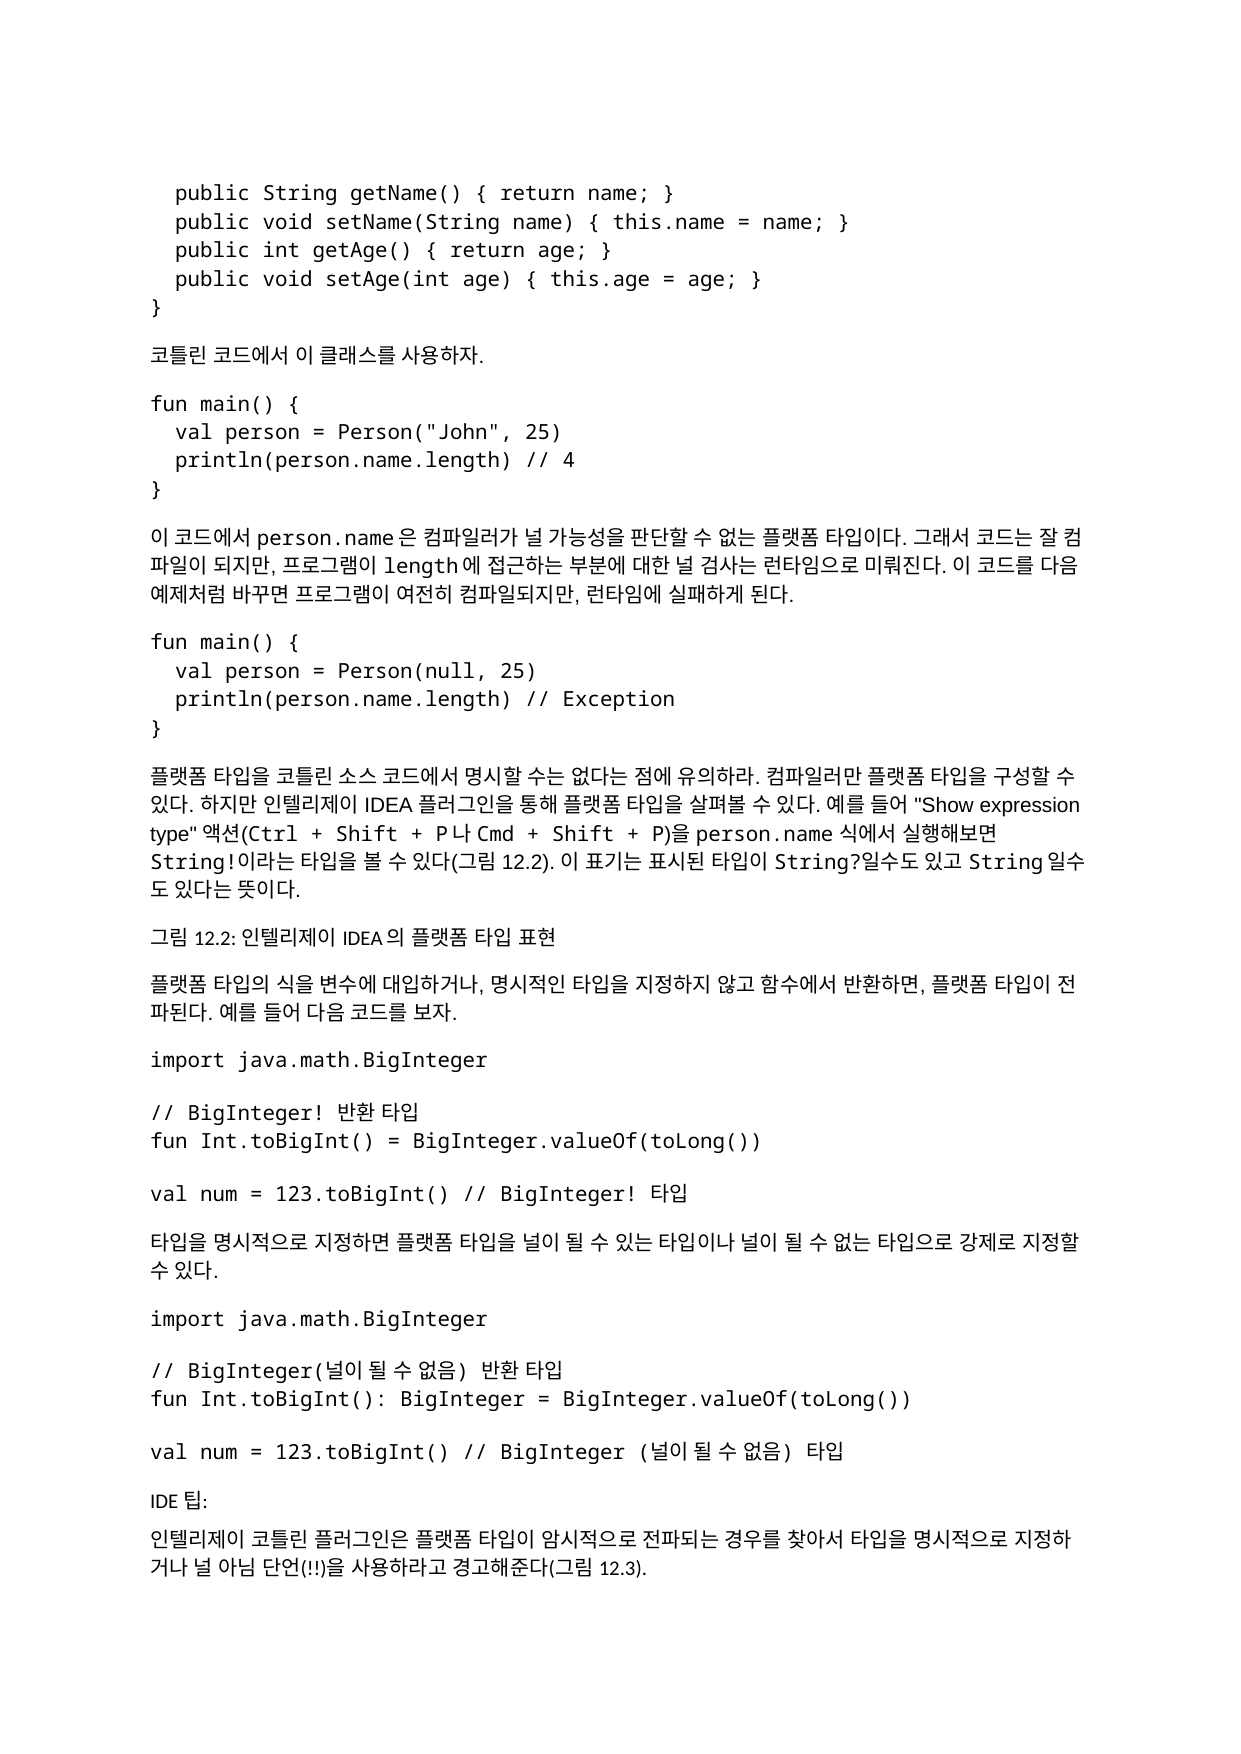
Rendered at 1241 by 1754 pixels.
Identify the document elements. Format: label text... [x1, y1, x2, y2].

text 타입을 명시적으로 지정하면 플랫폼 타입을 널이 될 수 있는 타입이나 널이 될 수 없는 타입으로 강제로 지정할 수 있다. [150, 1228, 1090, 1285]
text IDE 팁: [150, 1486, 1090, 1515]
text 이 코드에서 person.name은 컴파일러가 널 가능성을 판단할 수 없는 플랫폼 타입이다. 그래서 코드는 잘 컴파일이 되지만, 프로그램이 length에 접근하는 부분에 대한 널 검사는 런타임으로 미뤄진다. 이 코드를 다음 예제처럼 바꾸면 프로그램이 여전히 컴파일되지만, 런타임에 실패하게 된다. [150, 523, 1090, 608]
text fun main() { val person = Person("John", 25) println(person.name.length) // 4 } [150, 389, 1090, 502]
text 인텔리제이 코틀린 플러그인은 플랫폼 타입이 암시적으로 전파되는 경우를 찾아서 타입을 명시적으로 지정하거나 널 아님 단언(!!)을 사용하라고 경고해준다(그림 12.3). [150, 1525, 1090, 1582]
text fun main() { val person = Person(null, 25) println(person.name.length) // Exception } [150, 627, 1090, 741]
text import java.math.BigInteger // BigInteger! 반환 타입 fun Int.toBigInt() = BigInteger.valueOf(toLong()) val num = 123.toBigInt() // BigInteger! 타입 [150, 1046, 1090, 1207]
text 플랫폼 타입을 코틀린 소스 코드에서 명시할 수는 없다는 점에 유의하라. 컴파일러만 플랫폼 타입을 구성할 수 있다. 하지만 인텔리제이 IDEA 플러그인을 통해 플랫폼 타입을 살펴볼 수 있다. 예를 들어 "Show expression type" 액션(Ctrl + Shift + P나 Cmd + Shift + P)을 person.name 식에서 실행해보면 String!이라는 타입을 볼 수 있다(그림 12.2). 이 표기는 표시된 타입이 String?일수도 있고 String일수도 있다는 뜻이다. [150, 762, 1090, 904]
text 코틀린 코드에서 이 클래스를 사용하자. [150, 341, 1090, 370]
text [150, 150, 1090, 321]
text import java.math.BigInteger // BigInteger(널이 될 수 없음) 반환 타입 fun Int.toBigInt(): BigInteger = BigInteger.valueOf(toLong()) val num = 123.toBigInt() // BigInteger (널이 될 수 없음) 타입 [150, 1304, 1090, 1465]
text 플랫폼 타입의 식을 변수에 대입하거나, 명시적인 타입을 지정하지 않고 함수에서 반환하면, 플랫폼 타입이 전파된다. 예를 들어 다음 코드를 보자. [150, 970, 1090, 1027]
text 그림 12.2: 인텔리제이 IDEA의 플랫폼 타입 표현 [150, 923, 1090, 951]
